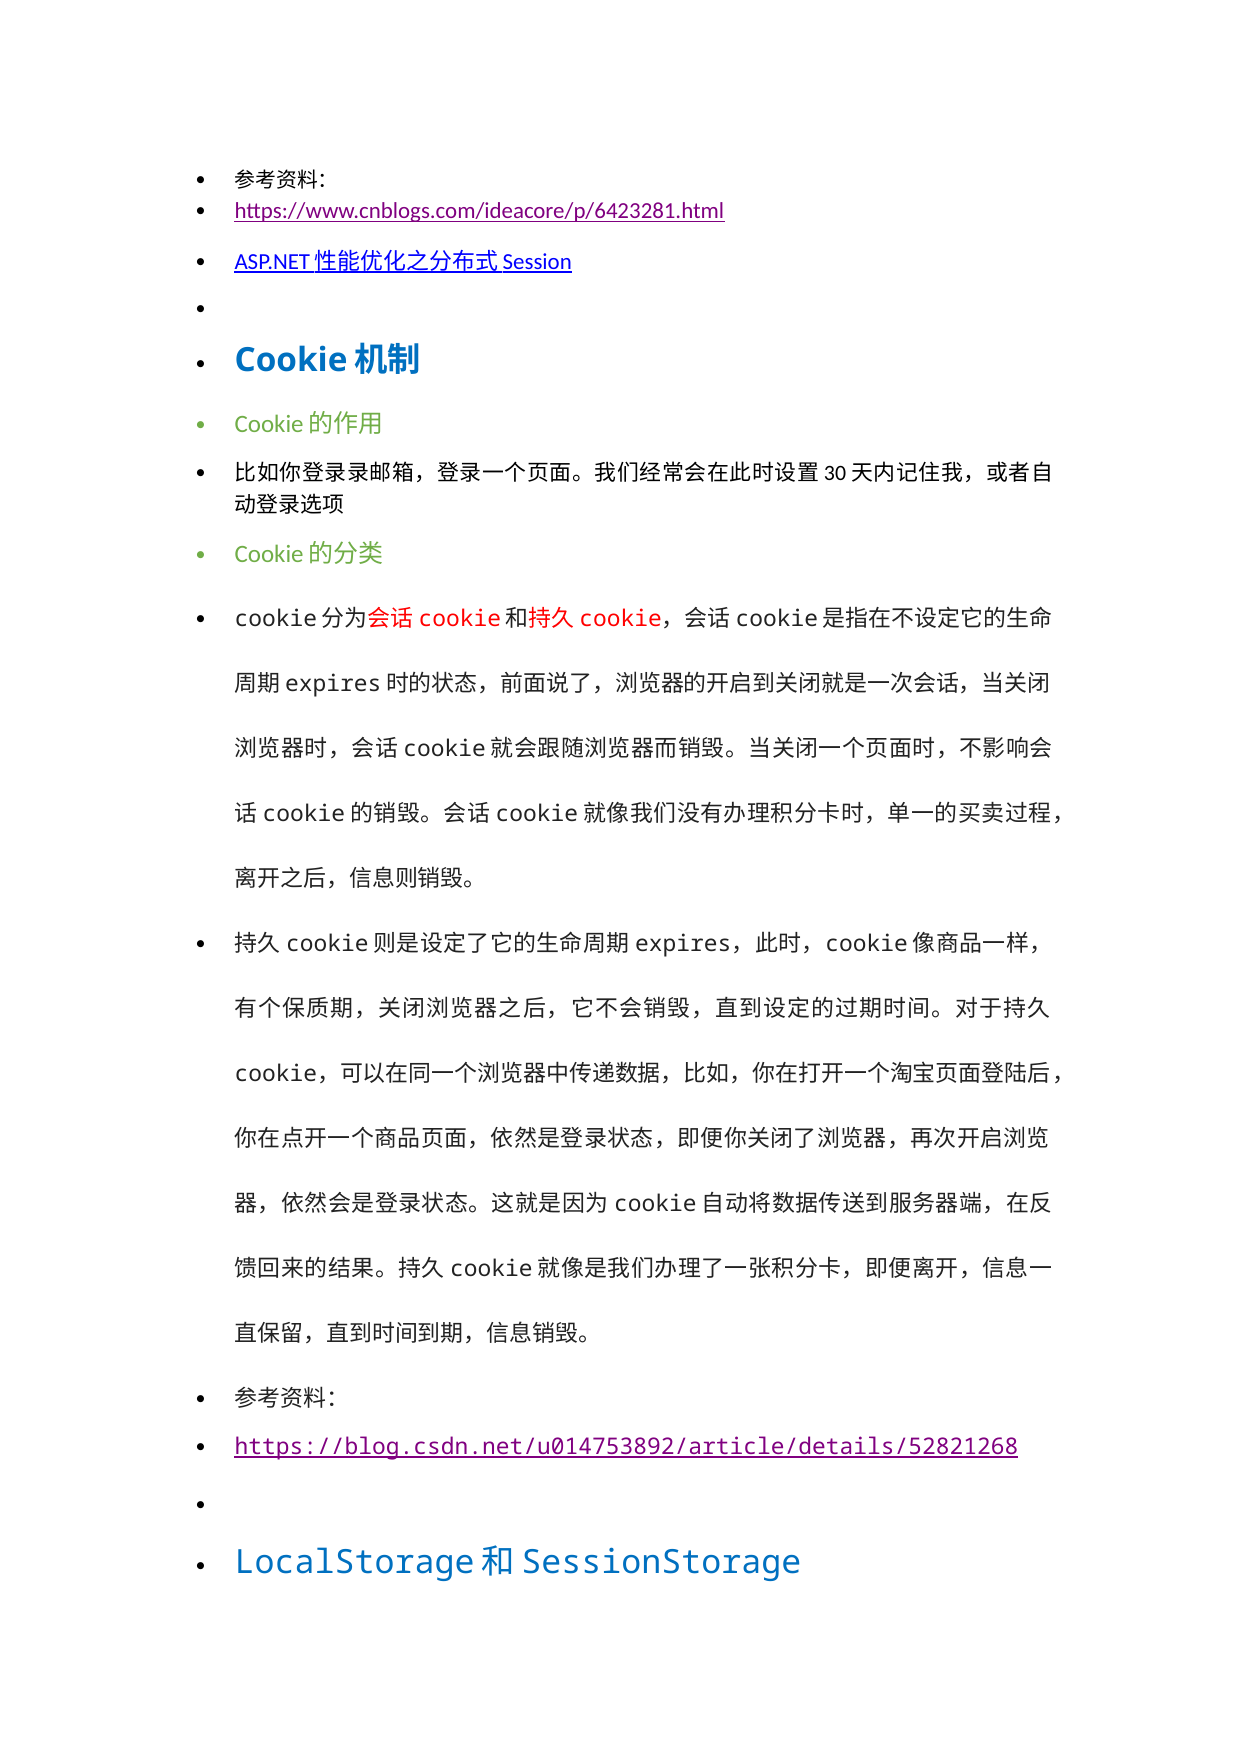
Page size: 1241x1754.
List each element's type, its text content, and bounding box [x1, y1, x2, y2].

list 参考资料： [197, 162, 1053, 194]
list 参考资料： [197, 1364, 1053, 1429]
list https://www.cnblogs.com/ideacore/p/6423281.html [197, 194, 1053, 227]
list Cookie机制 [197, 324, 1053, 389]
list cookie分为会话cookie和持久cookie，会话cookie是指在不设定它的生命周期expires时的状态，前面说了，浏览器的开启到关闭就是一次会话，当关闭浏览器时，会话cookie就会跟随浏览器而销毁。当关闭一个页面时，不影响会话cookie的销毁。会话cookie就像我们没有办理积分卡时，单一的买卖过程，离开之后，信息则销毁。 [197, 584, 1053, 909]
list https://blog.csdn.net/u014753892/article/details/52821268 [197, 1429, 1053, 1462]
list Cookie的分类 [197, 519, 1053, 584]
list Cookie的作用 [197, 389, 1053, 454]
list 比如你登录录邮箱，登录一个页面。我们经常会在此时设置30天内记住我，或者自动登录选项 [197, 454, 1053, 519]
list ASP.NET性能优化之分布式Session [197, 227, 1053, 292]
list LocalStorage和SessionStorage [197, 1527, 1053, 1592]
